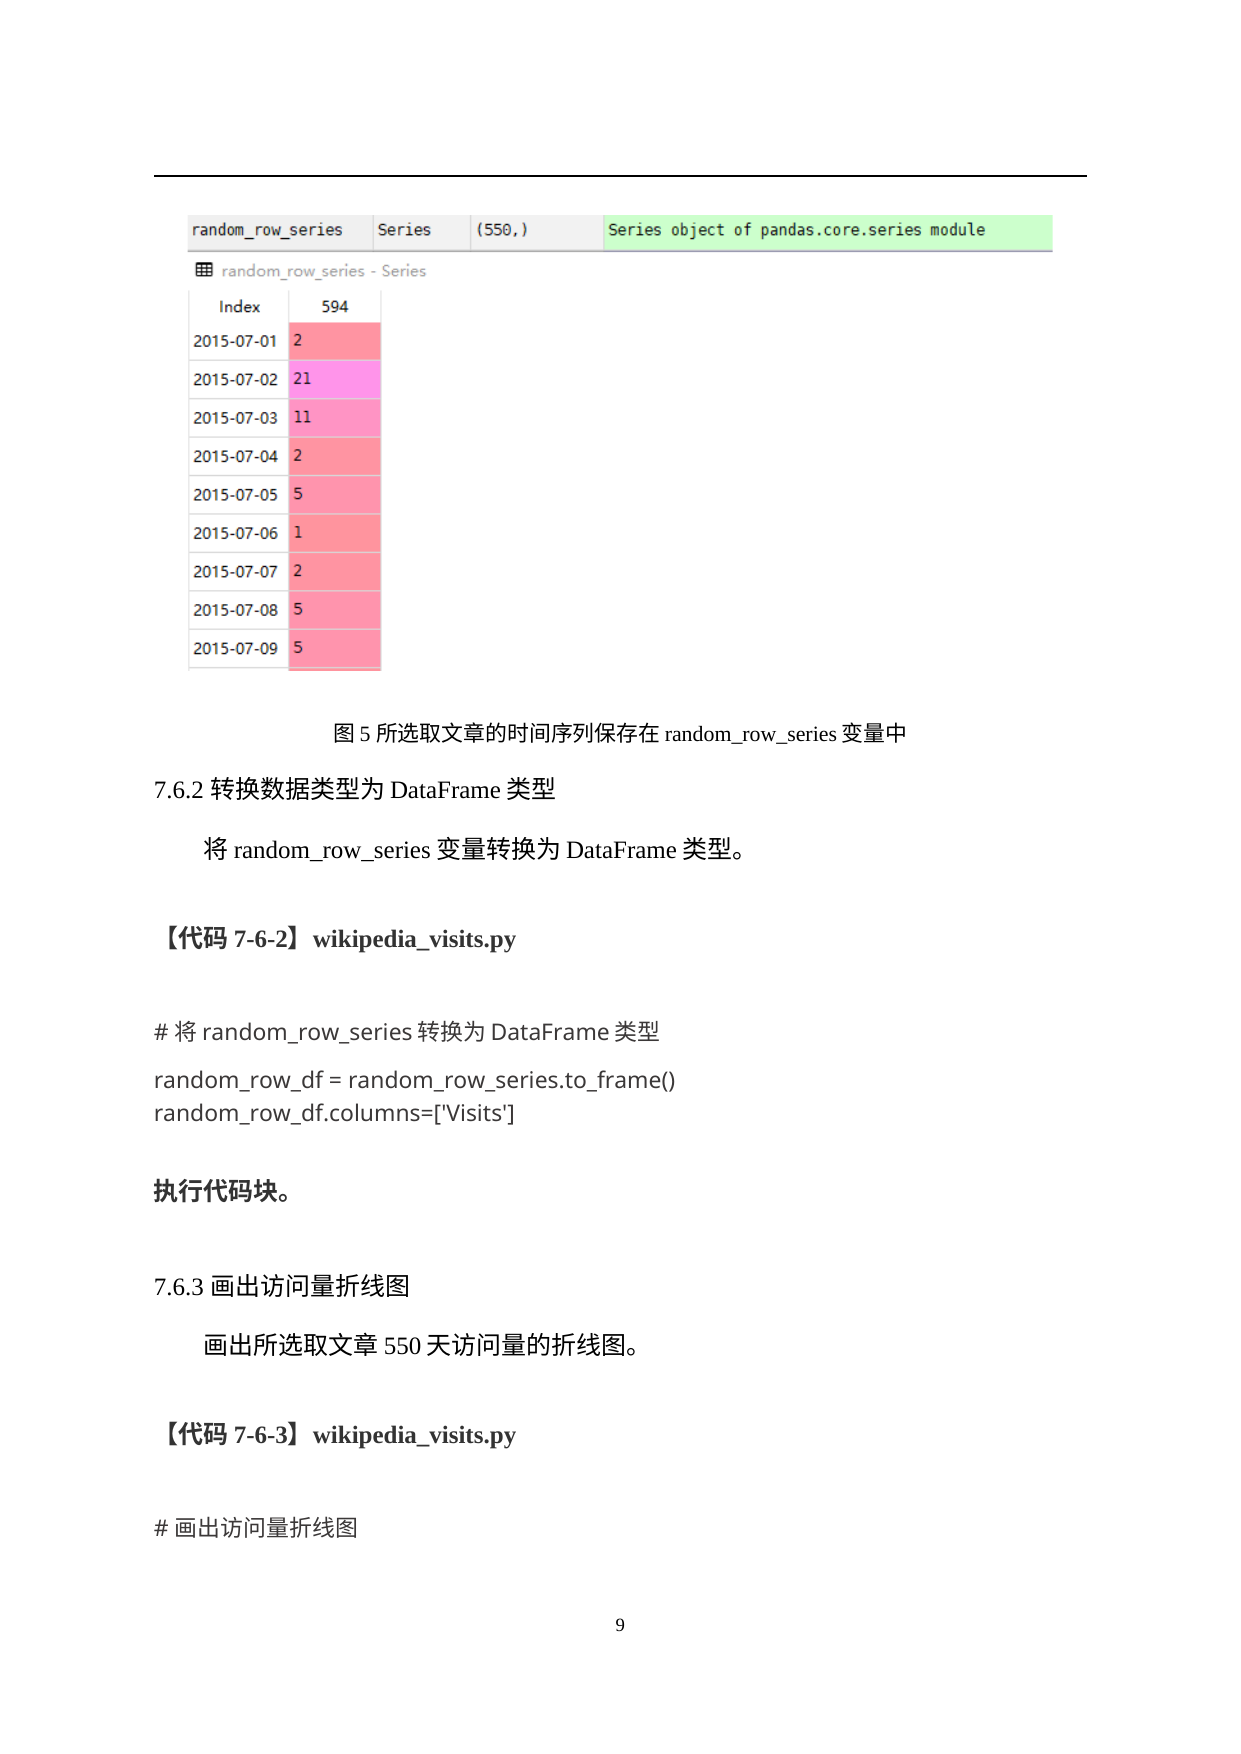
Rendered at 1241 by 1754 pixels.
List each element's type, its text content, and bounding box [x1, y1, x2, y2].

text random_row_df.columns=['Visits'] [153, 1096, 1087, 1128]
text 【代码7-6-2】wikipedia_visits.py [153, 904, 1087, 969]
text # 将random_row_series转换为DataFrame类型 [153, 998, 1087, 1063]
text # 画出访问量折线图 [153, 1494, 1087, 1559]
text 执行代码块。 [153, 1157, 1087, 1222]
text 画出所选取文章550天访问量的折线图。 [153, 1326, 1087, 1362]
text 将random_row_series变量转换为DataFrame类型。 [153, 830, 1087, 866]
text random_row_df = random_row_series.to_frame() [153, 1063, 1087, 1096]
text 【代码7-6-3】wikipedia_visits.py [153, 1400, 1087, 1465]
picture [187, 215, 1053, 671]
text 7.6.2 转换数据类型为DataFrame类型 [153, 756, 1087, 821]
text 7.6.3 画出访问量折线图 [153, 1252, 1087, 1317]
text 图5 所选取文章的时间序列保存在random_row_series变量中 [153, 715, 1087, 748]
